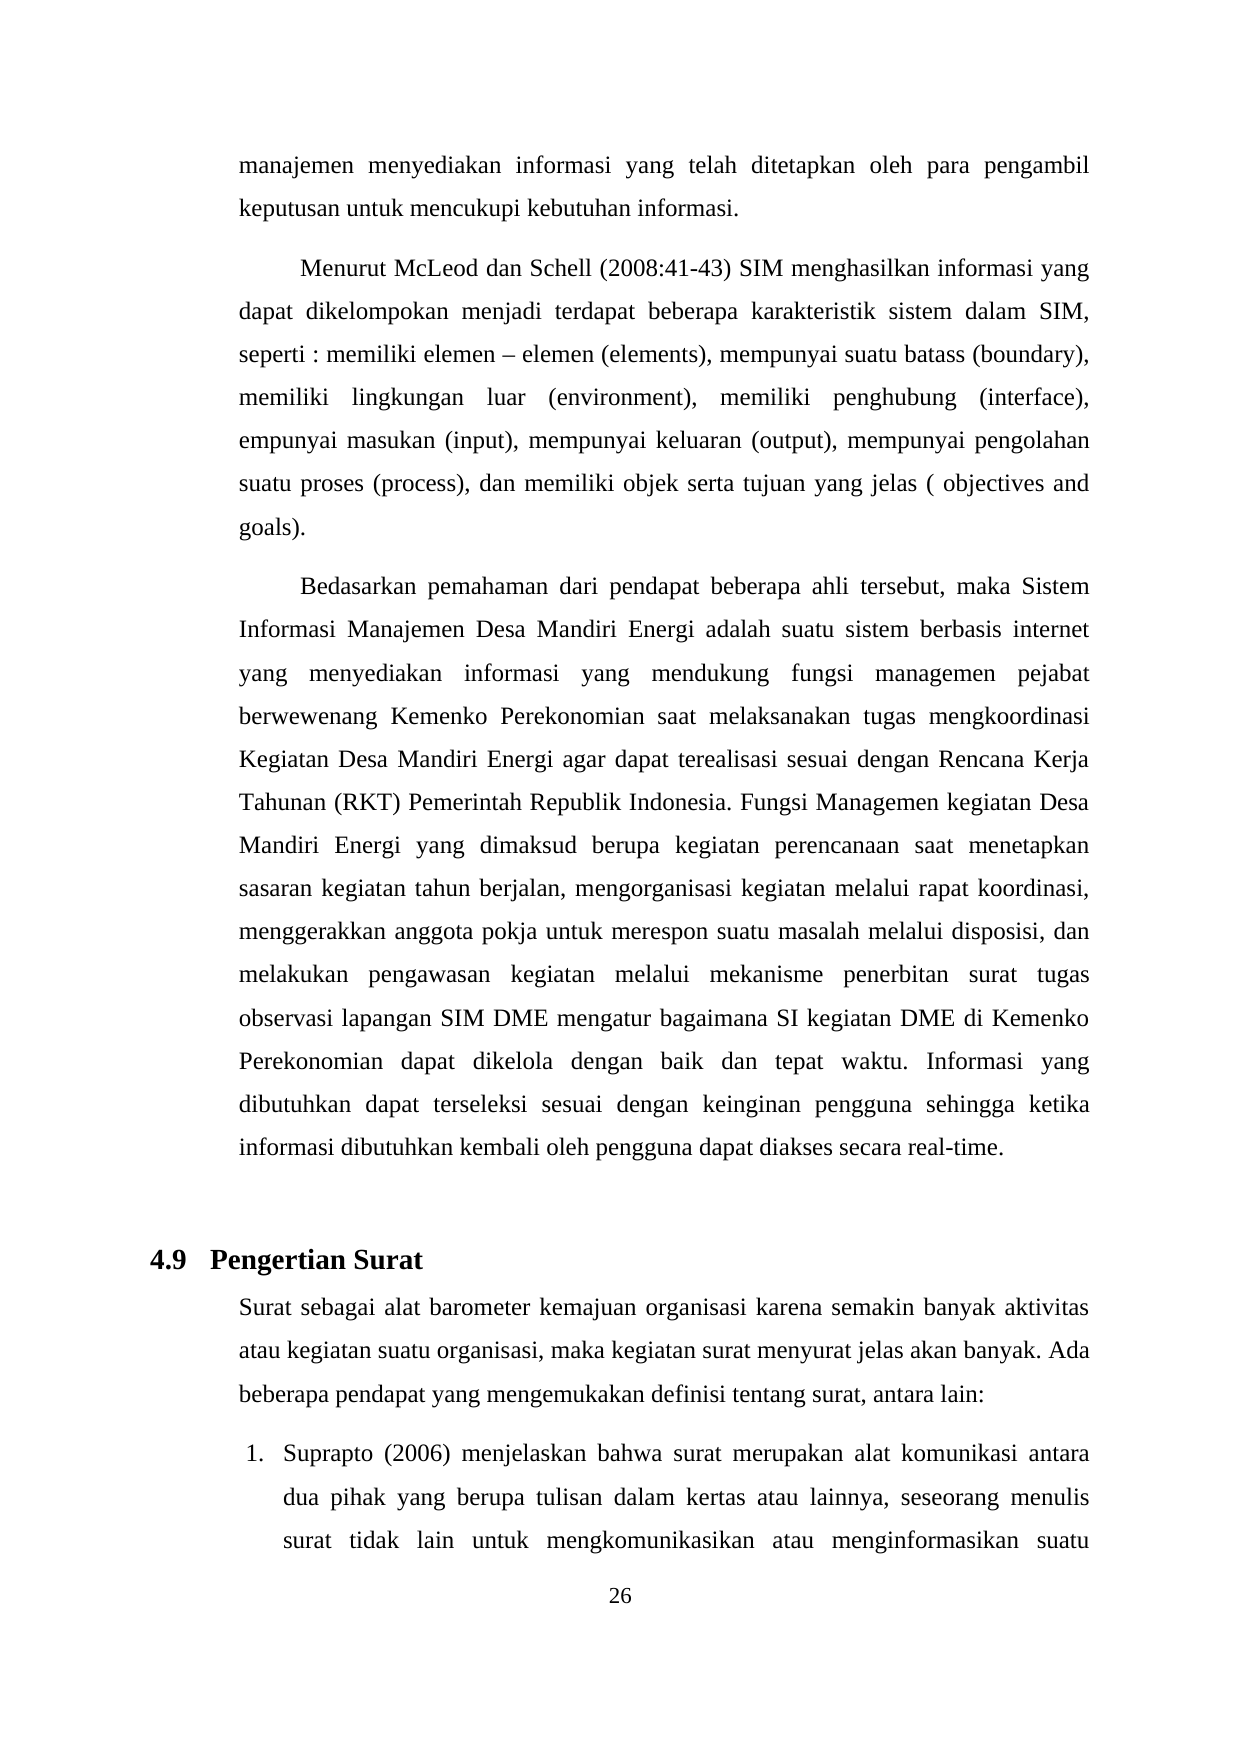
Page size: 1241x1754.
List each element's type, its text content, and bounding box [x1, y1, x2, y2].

subtitle Pengertian Surat [150, 1242, 1090, 1276]
text Menurut McLeod dan Schell (2008:41-43) SIM menghasilkan informasi yang dapat dikelompokan menjadi terdapat beberapa karakteristik sistem dalam SIM, seperti : memiliki elemen – elemen (elements), mempunyai suatu batass (boundary), memiliki lingkungan luar (environment), memiliki penghubung (interface), empunyai masukan (input), mempunyai keluaran (output), mempunyai pengolahan suatu proses (process), dan memiliki objek serta tujuan yang jelas ( objectives and goals). [239, 253, 1090, 540]
text Surat sebagai alat barometer kemajuan organisasi karena semakin banyak aktivitas atau kegiatan suatu organisasi, maka kegiatan surat menyurat jelas akan banyak. Ada beberapa pendapat yang mengemukakan definisi tentang surat, antara lain: [239, 1292, 1090, 1407]
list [245, 1438, 1090, 1553]
text Bedasarkan pemahaman dari pendapat beberapa ahli tersebut, maka Sistem Informasi Manajemen Desa Mandiri Energi adalah suatu sistem berbasis internet yang menyediakan informasi yang mendukung fungsi managemen pejabat berwewenang Kemenko Perekonomian saat melaksanakan tugas mengkoordinasi Kegiatan Desa Mandiri Energi agar dapat terealisasi sesuai dengan Rencana Kerja Tahunan (RKT) Pemerintah Republik Indonesia. Fungsi Managemen kegiatan Desa Mandiri Energi yang dimaksud berupa kegiatan perencanaan saat menetapkan sasaran kegiatan tahun berjalan, mengorganisasi kegiatan melalui rapat koordinasi, menggerakkan anggota pokja untuk merespon suatu masalah melalui disposisi, dan melakukan pengawasan kegiatan melalui mekanisme penerbitan surat tugas observasi lapangan SIM DME mengatur bagaimana SI kegiatan DME di Kemenko Perekonomian dapat dikelola dengan baik dan tepat waktu. Informasi yang dibutuhkan dapat terseleksi sesuai dengan keinginan pengguna sehingga ketika informasi dibutuhkan kembali oleh pengguna dapat diakses secara real-time. [239, 571, 1090, 1161]
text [239, 150, 1090, 222]
